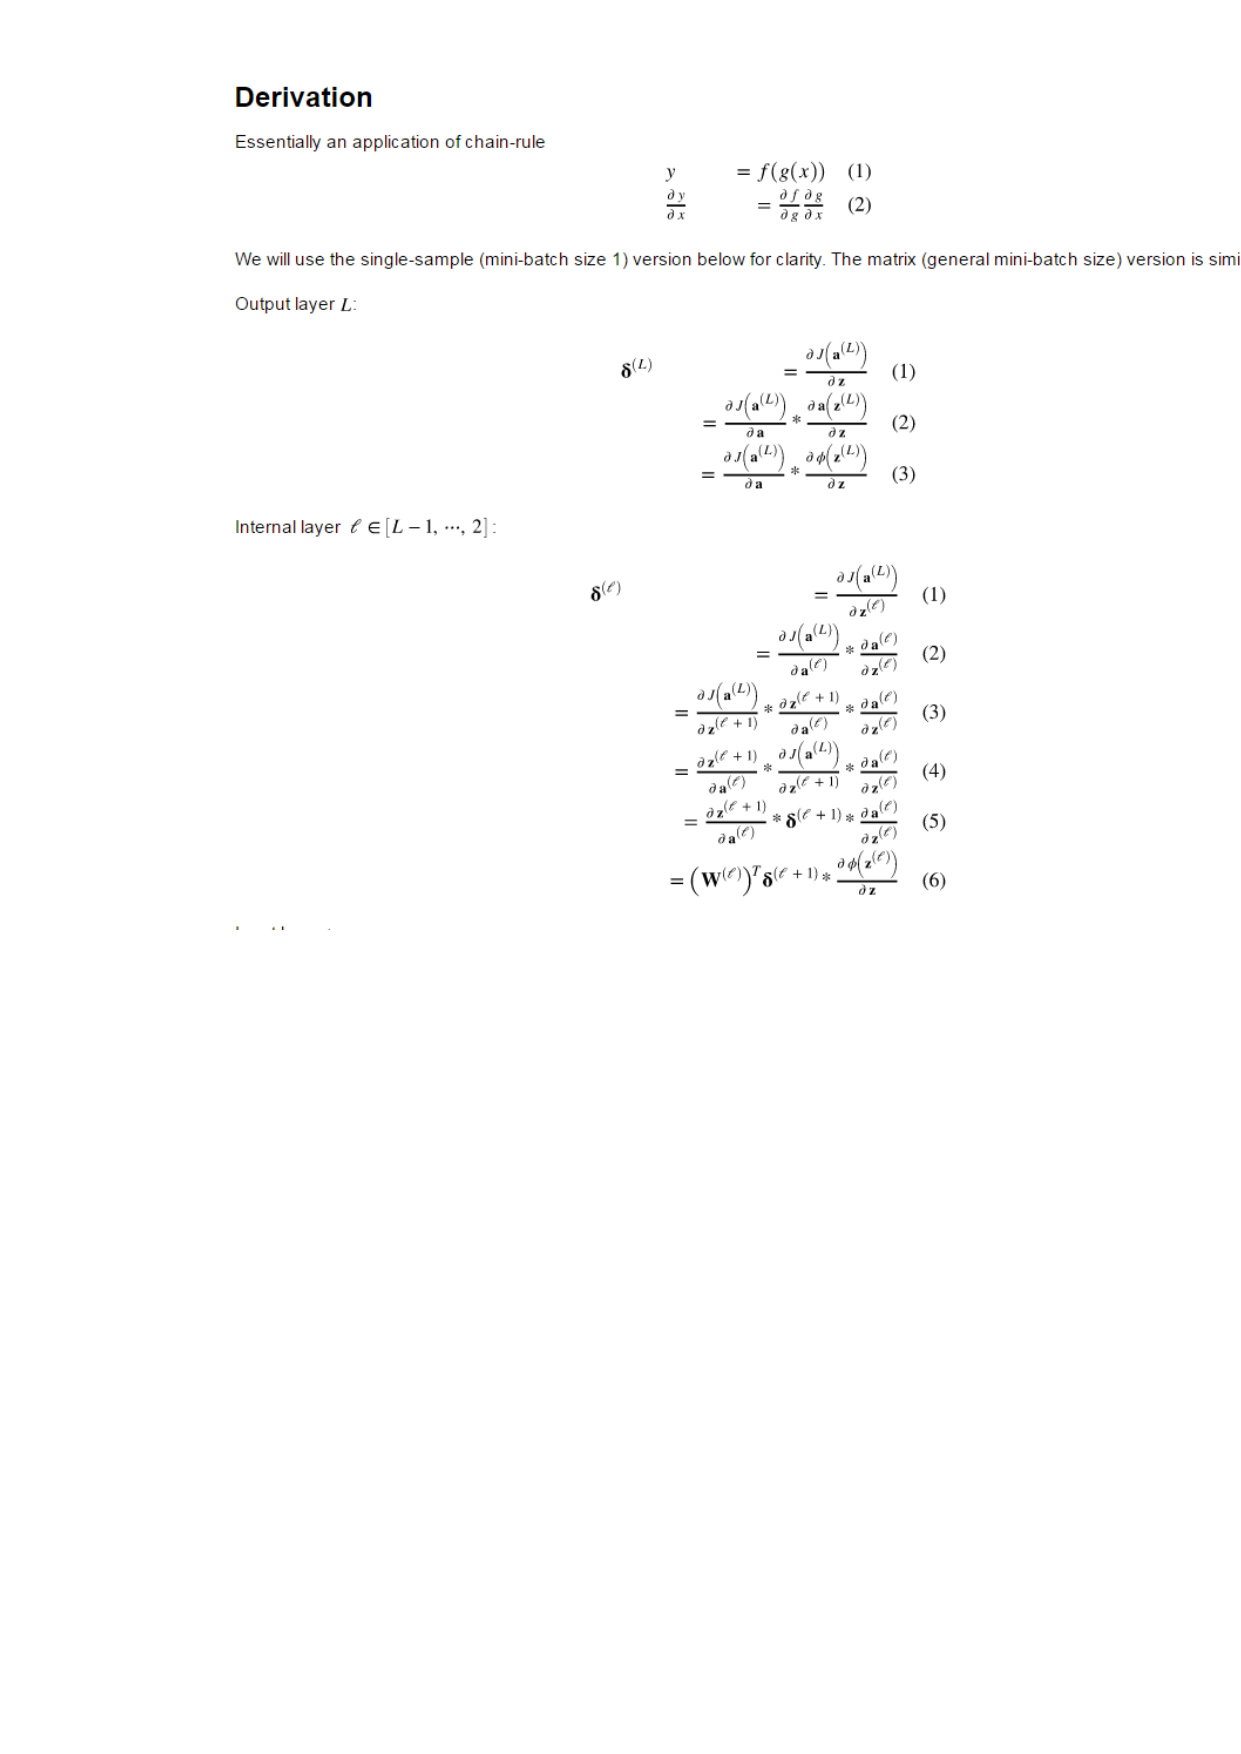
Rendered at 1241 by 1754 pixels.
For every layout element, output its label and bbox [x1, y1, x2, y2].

picture [187, 75, 1241, 930]
